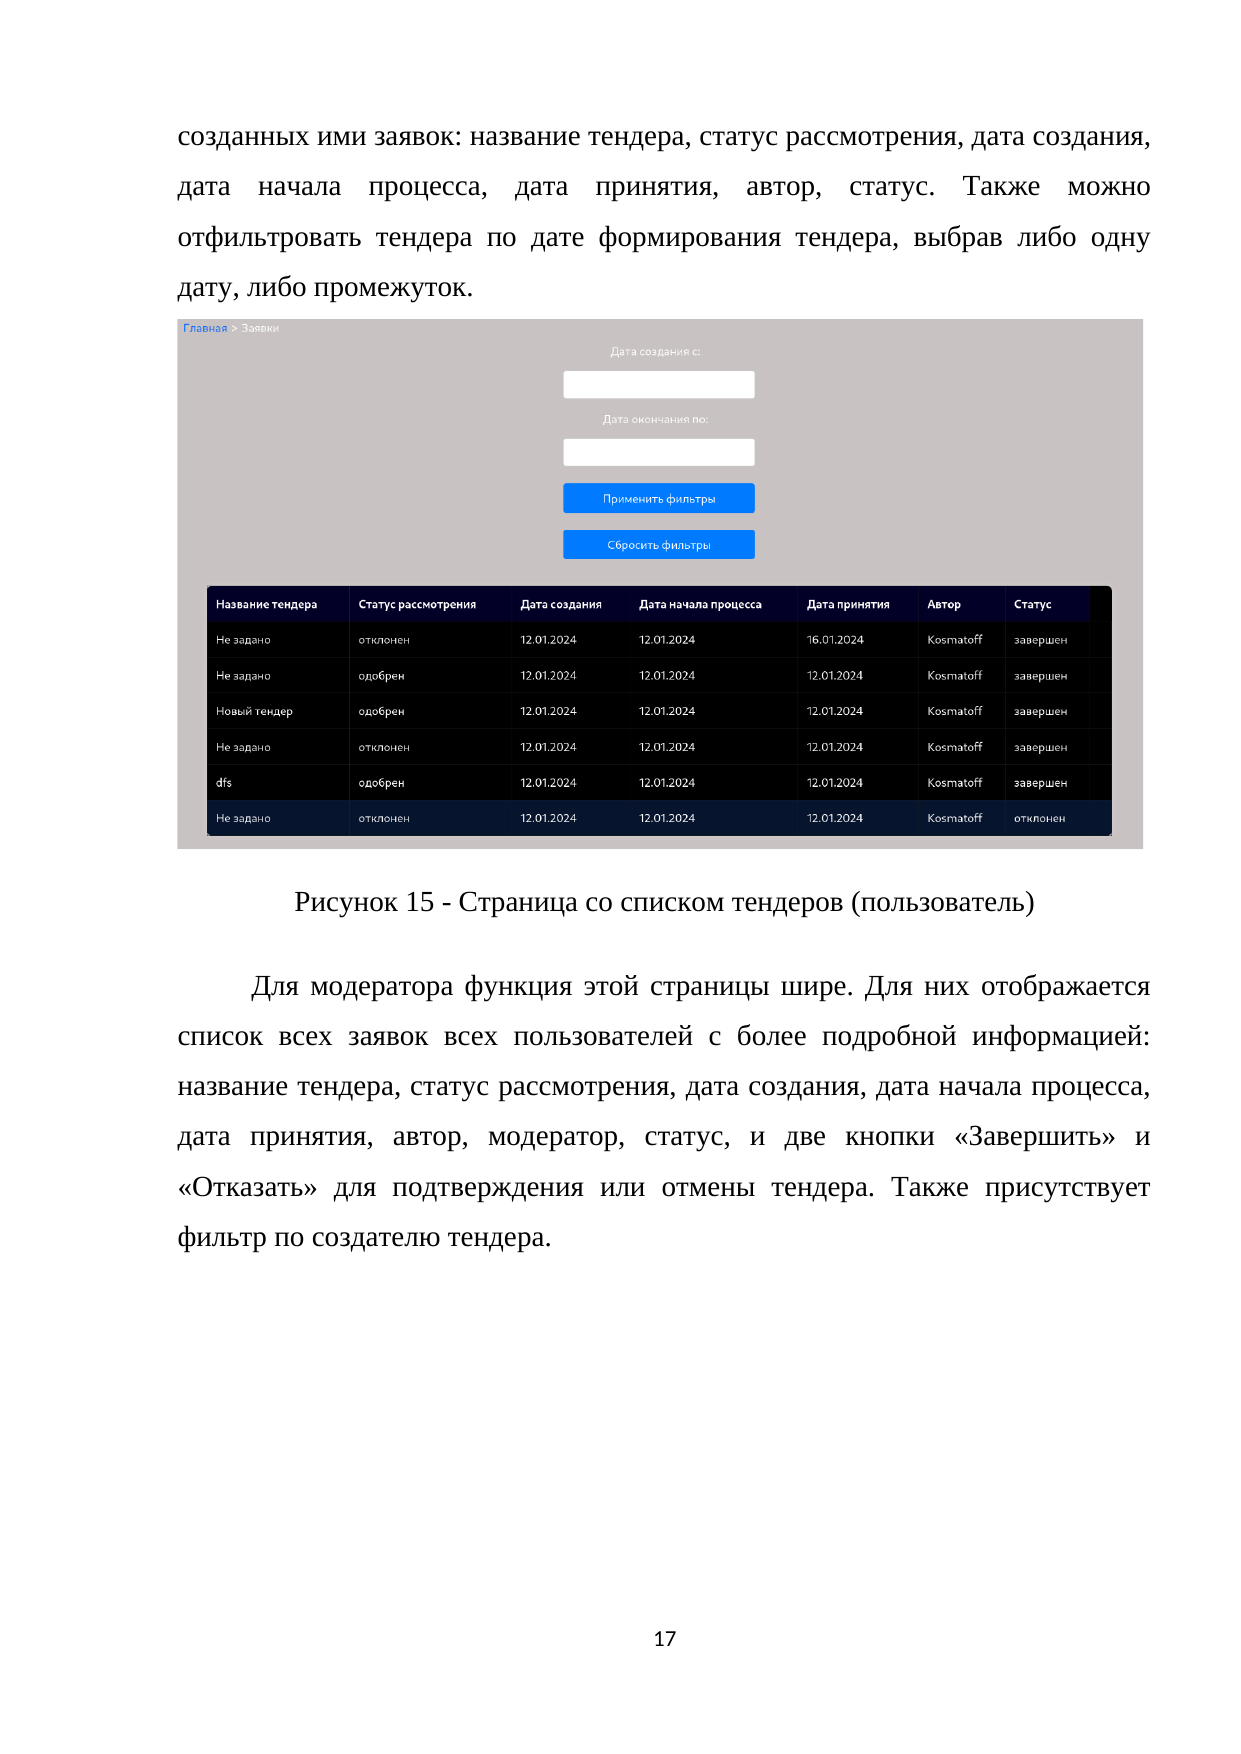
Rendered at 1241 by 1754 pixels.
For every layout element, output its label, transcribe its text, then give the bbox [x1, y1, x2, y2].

text Рисунок 15 - Страница со списком тендеров (пользователь) [177, 884, 1152, 917]
text Для модератора функция этой страницы шире. Для них отображается список всех заявок всех пользователей с более подробной информацией: название тендера, статус рассмотрения, дата создания, дата начала процесса, дата принятия, автор, модератор, статус, и две кнопки «Завершить» и «Отказать» для подтверждения или отмены тендера. Также присутствует фильтр по создателю тендера. [177, 968, 1152, 1253]
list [177, 118, 1152, 303]
picture [177, 319, 1152, 854]
